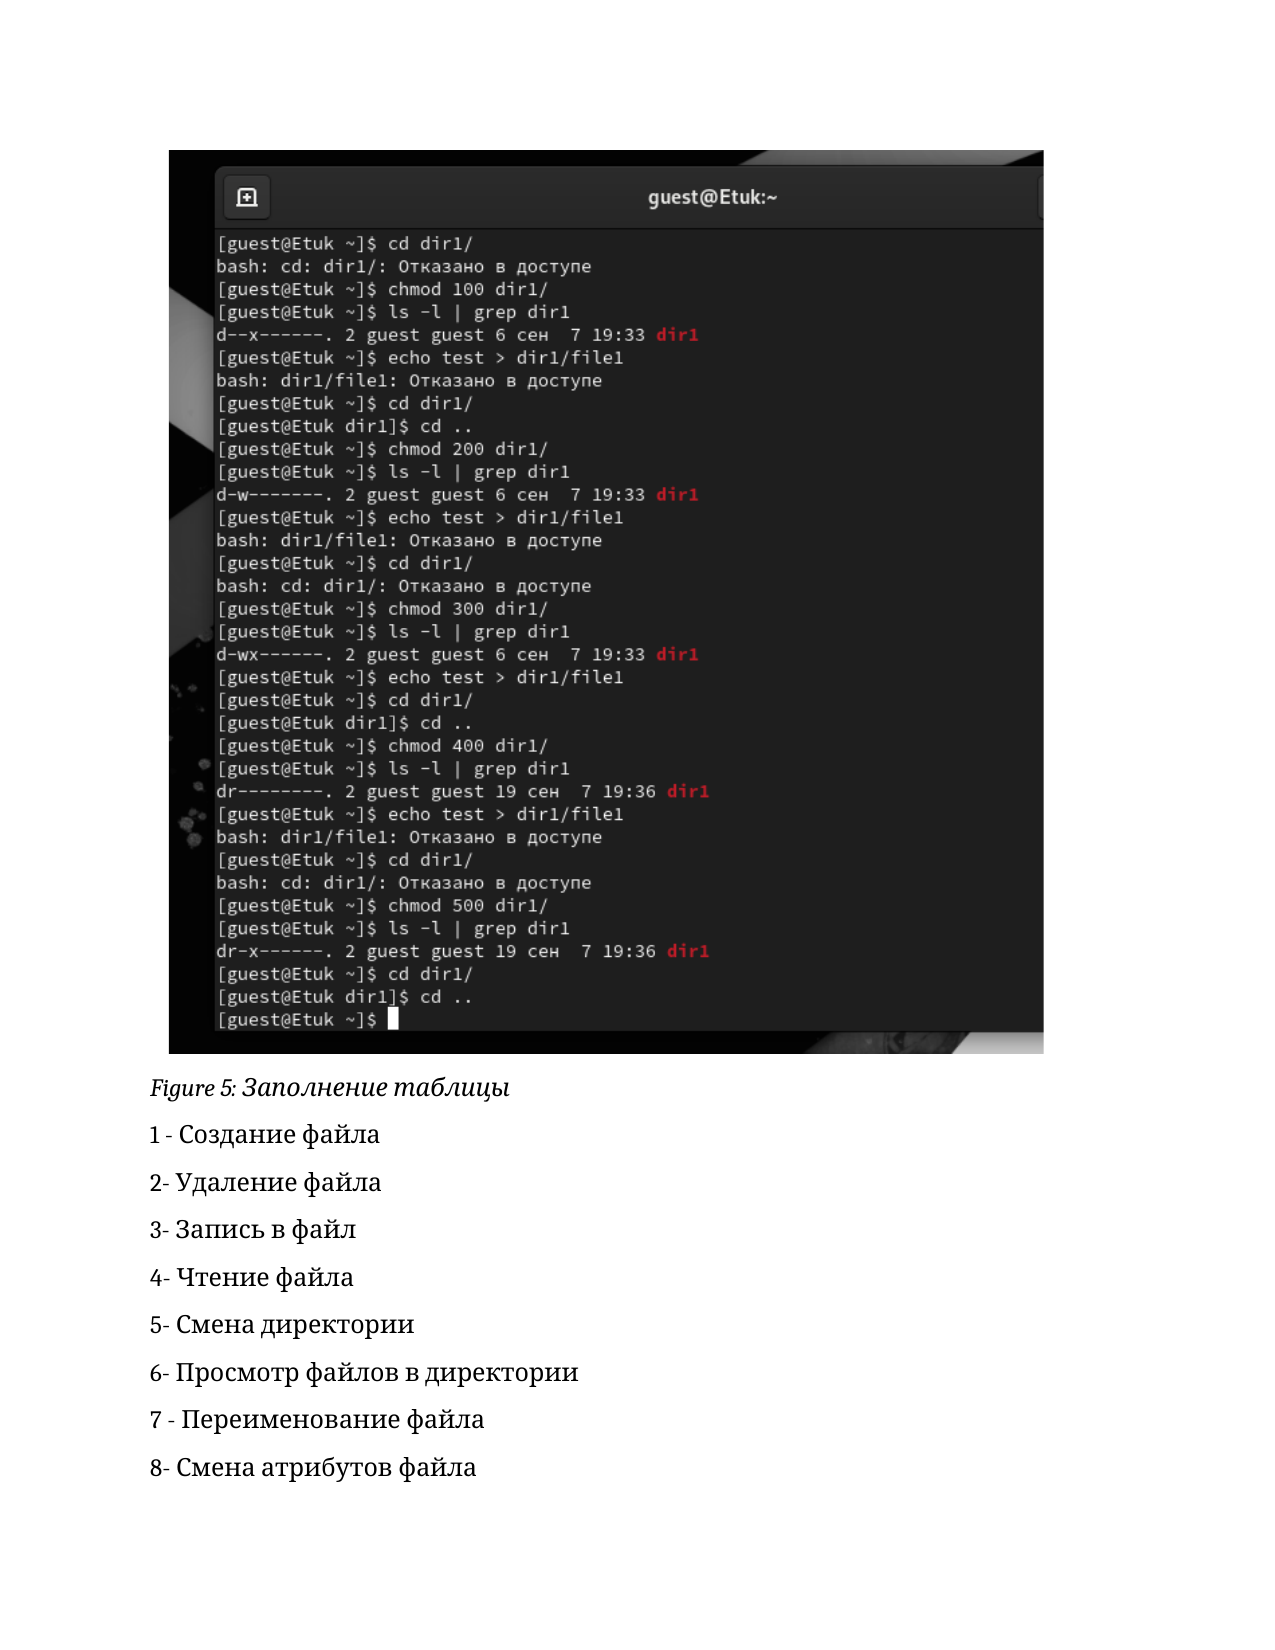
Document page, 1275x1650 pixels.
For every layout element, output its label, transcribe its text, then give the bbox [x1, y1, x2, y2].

text 3- Запись в файл [150, 1216, 1125, 1245]
text 6- Просмотр файлов в директории [150, 1359, 1125, 1388]
text Figure 5: Заполнение таблицы [150, 1074, 1125, 1103]
text 7 - Переименование файла [150, 1406, 1125, 1435]
text 5- Смена директории [150, 1311, 1125, 1340]
text 4- Чтение файла [150, 1264, 1125, 1293]
text 1 - Создание файла [150, 1121, 1125, 1150]
text 2- Удаление файла [150, 1169, 1125, 1198]
text 8- Смена атрибутов файла [150, 1454, 1125, 1483]
picture [168, 150, 1044, 1054]
